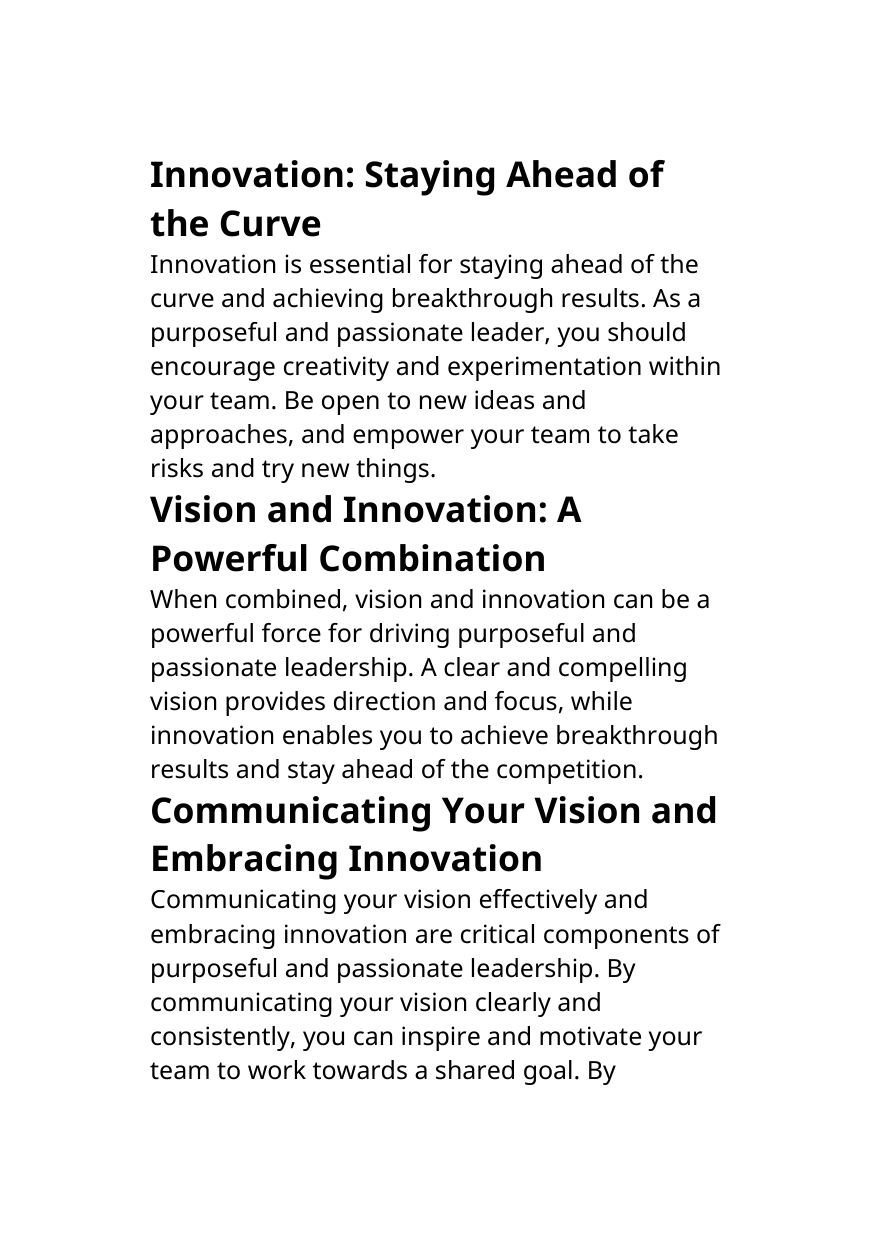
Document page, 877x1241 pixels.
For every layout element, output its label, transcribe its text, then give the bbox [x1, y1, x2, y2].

text Innovation is essential for staying ahead of the curve and achieving breakthrough results. As a purposeful and passionate leader, you should encourage creativity and experimentation within your team. Be open to new ideas and approaches, and empower your team to take risks and try new things. [150, 246, 727, 485]
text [150, 882, 727, 1087]
subtitle Vision and Innovation: A Powerful Combination [150, 485, 727, 581]
subtitle Communicating Your Vision and Embracing Innovation [150, 786, 727, 882]
subtitle Innovation: Staying Ahead of the Curve [150, 150, 727, 246]
text When combined, vision and innovation can be a powerful force for driving purposeful and passionate leadership. A clear and compelling vision provides direction and focus, while innovation enables you to achieve breakthrough results and stay ahead of the competition. [150, 581, 727, 786]
